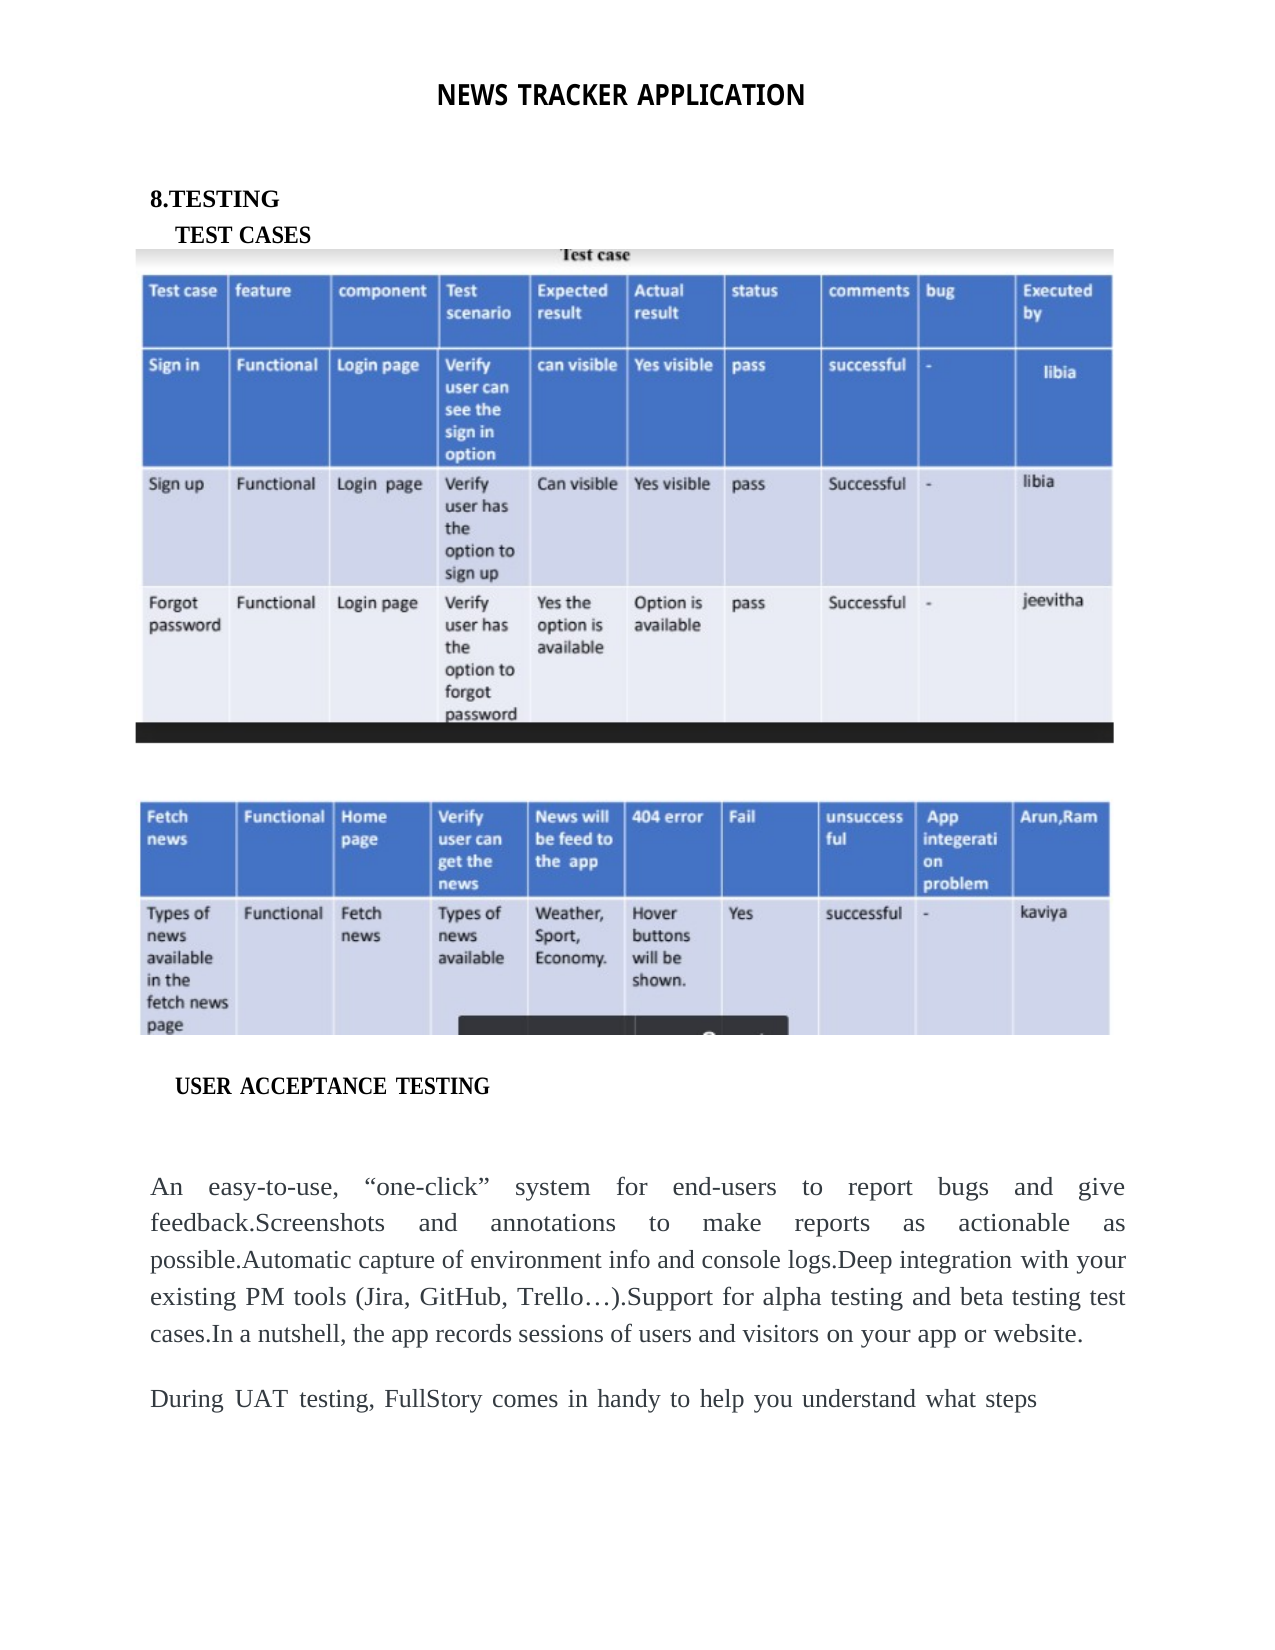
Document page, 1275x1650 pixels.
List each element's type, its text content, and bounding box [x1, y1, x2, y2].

list TEST CASES [137, 220, 1275, 248]
text During UAT testing, FullStory comes in handy to help you understand what steps [150, 1383, 1275, 1413]
picture [135, 249, 1114, 1035]
subtitle 8.TESTING [150, 184, 1275, 213]
text An easy-to-use, “one-click” system for end-users to report bugs and give feedback.Screenshots and annotations to make reports as actionable as possible.Automatic capture of environment info and console logs.Deep integration with your existing PM tools (Jira, GitHub, Trello…).Support for alpha testing and beta testing test cases.In a nutshell, the app records sessions of users and visitors on your app or website. [150, 1171, 1126, 1348]
list USER ACCEPTANCE TESTING [137, 1071, 1275, 1100]
